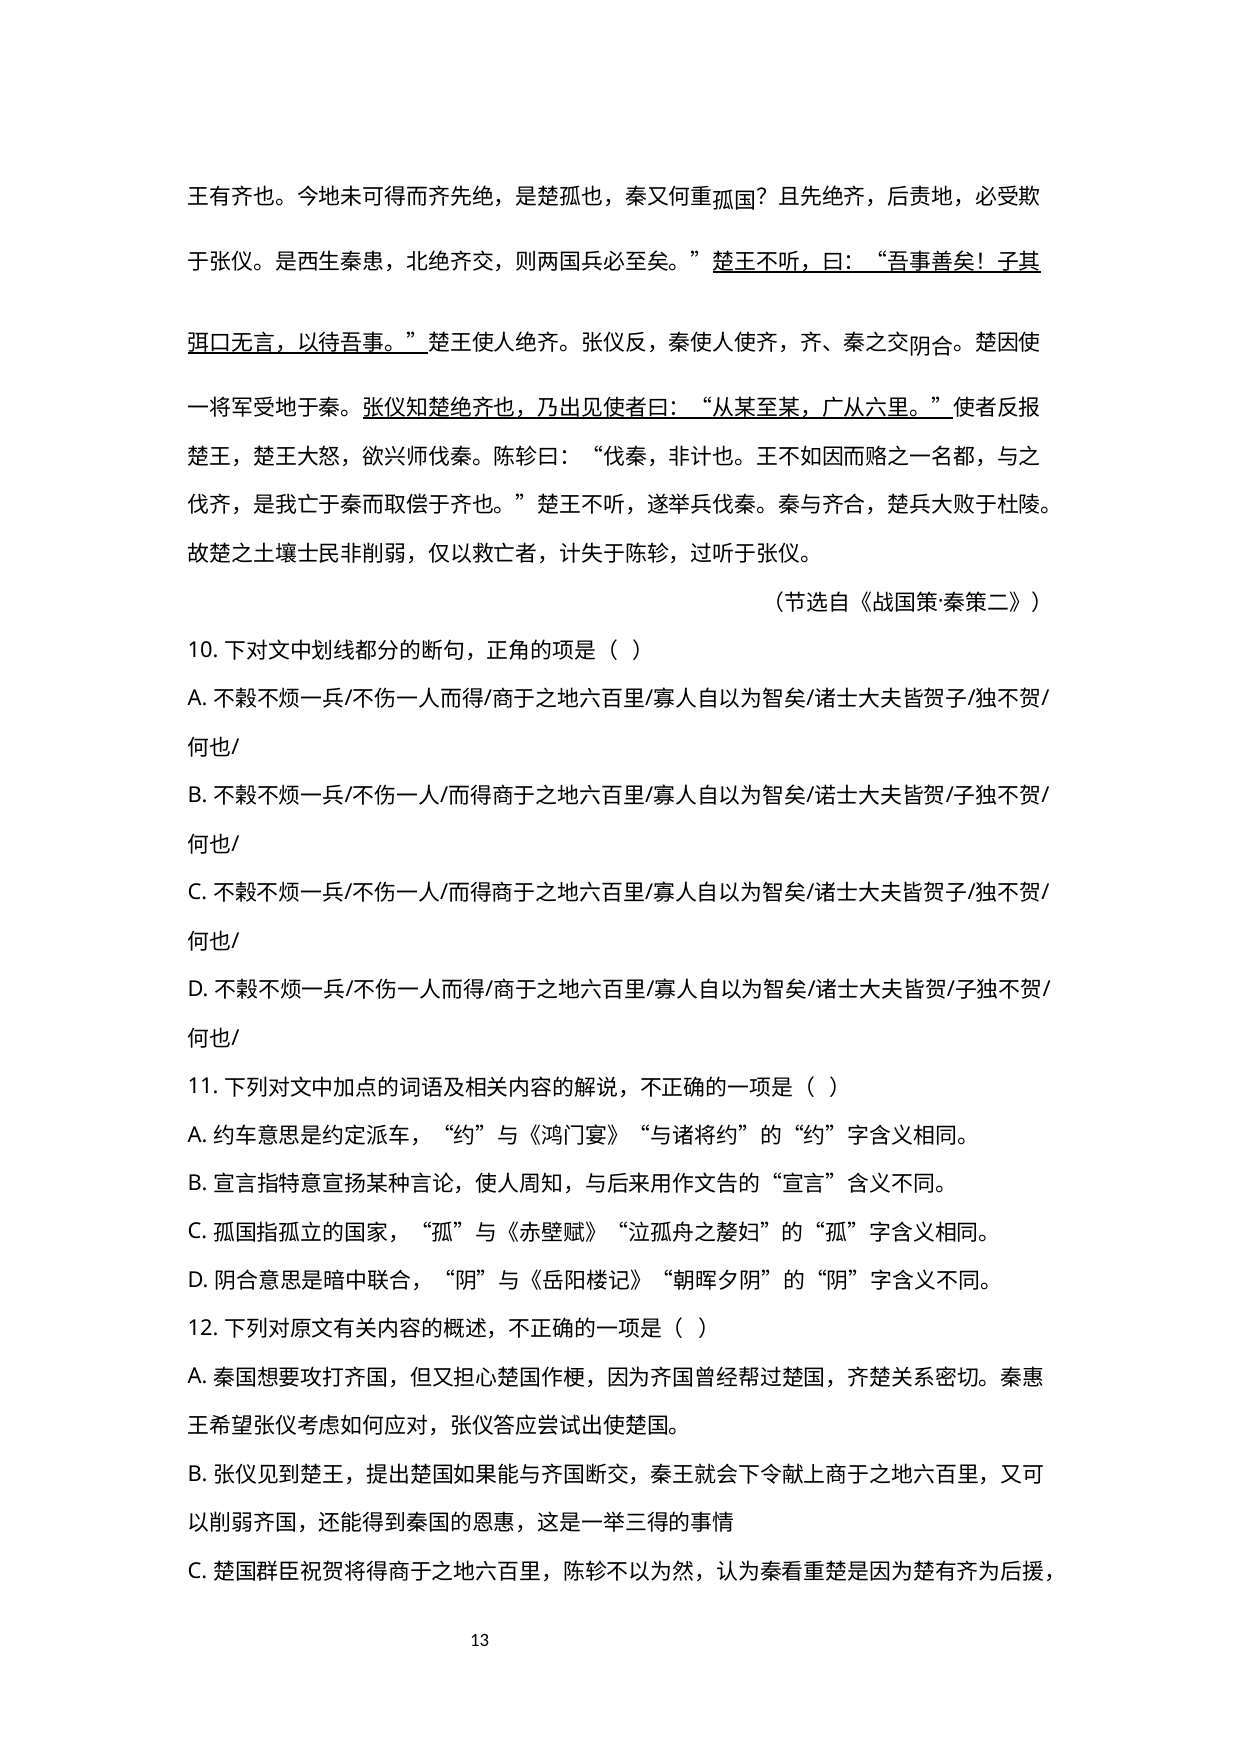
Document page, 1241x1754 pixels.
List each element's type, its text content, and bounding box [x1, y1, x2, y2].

text C. 不榖不烦一兵/不伤一人/而得商于之地六百里/寡人自以为智矣/诸士大夫皆贺子/独不贺/何也/ [187, 875, 1053, 956]
text 12. 下列对原文有关内容的概述，不正确的一项是（ ） [187, 1311, 1053, 1343]
text C. 孤国指孤立的国家，“孤”与《赤壁赋》“泣孤舟之嫠妇”的“孤”字含义相同。 [187, 1214, 1053, 1247]
text 10. 下对文中划线都分的断句，正角的项是（ ） [187, 632, 1053, 665]
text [187, 1553, 1053, 1586]
text A. 不榖不烦一兵/不伤一人而得/商于之地六百里/寡人自以为智矣/诸士大夫皆贺子/独不贺/何也/ [187, 681, 1053, 762]
text 11. 下列对文中加点的词语及相关内容的解说，不正确的一项是（ ） [187, 1069, 1053, 1102]
text D. 不榖不烦一兵/不伤一人而得/商于之地六百里/寡人自以为智矣/诸士大夫皆贺/子独不贺/何也/ [187, 972, 1053, 1053]
text B. 不榖不烦一兵/不伤一人/而得商于之地六百里/寡人自以为智矣/诺士大夫皆贺/子独不贺/何也/ [187, 778, 1053, 859]
text A. 约车意思是约定派车，“约”与《鸿门宴》“与诸将约”的“约”字含义相同。 [187, 1117, 1053, 1150]
text （节选自《战国策·秦策二》） [187, 584, 1053, 617]
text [187, 162, 1053, 568]
text A. 秦国想要攻打齐国，但又担心楚国作梗，因为齐国曾经帮过楚国，齐楚关系密切。秦惠王希望张仪考虑如何应对，张仪答应尝试出使楚国。 [187, 1359, 1053, 1440]
text B. 张仪见到楚王，提出楚国如果能与齐国断交，秦王就会下令献上商于之地六百里，又可以削弱齐国，还能得到秦国的恩惠，这是一举三得的事情 [187, 1456, 1053, 1537]
text D. 阴合意思是暗中联合，“阴”与《岳阳楼记》“朝晖夕阴”的“阴”字含义不同。 [187, 1262, 1053, 1295]
text B. 宣言指特意宣扬某种言论，使人周知，与后来用作文告的“宣言”含义不同。 [187, 1166, 1053, 1198]
